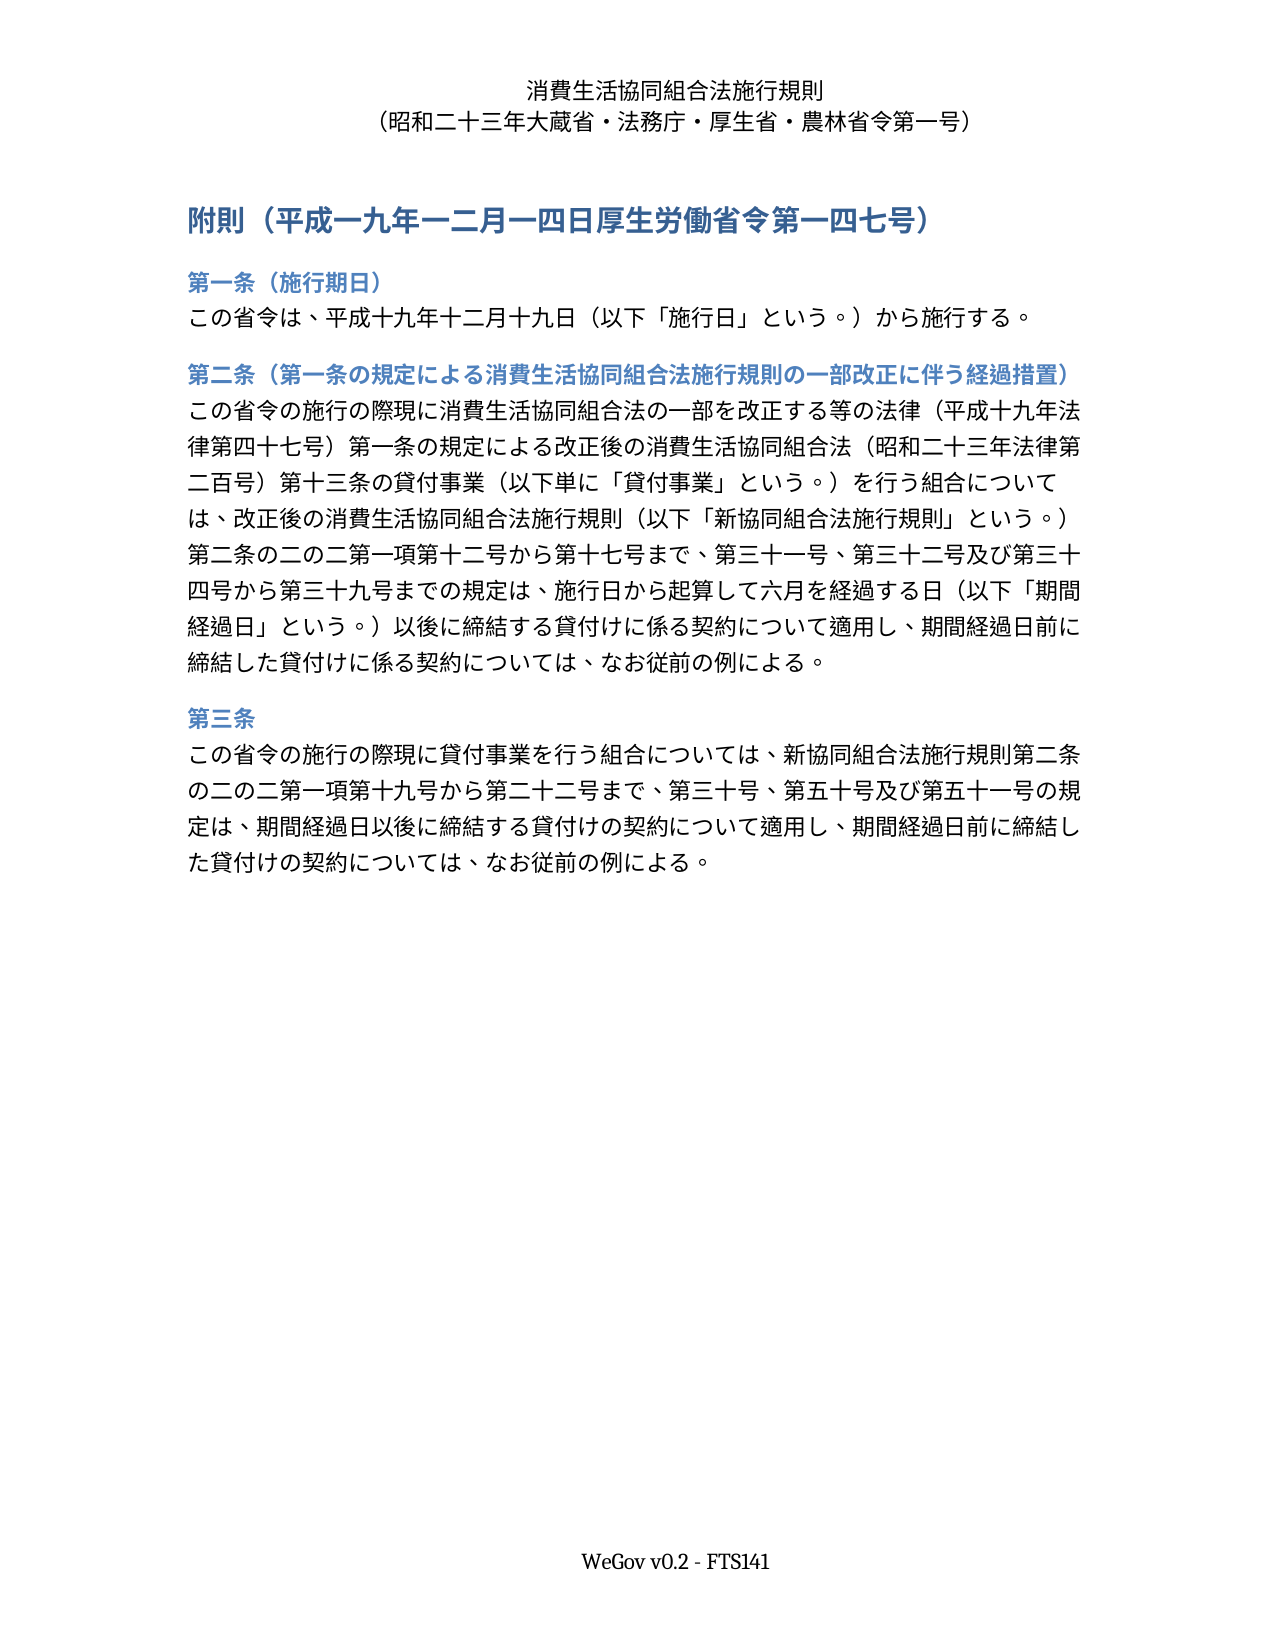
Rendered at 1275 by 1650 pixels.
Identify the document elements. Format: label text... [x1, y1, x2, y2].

subtitle 第一条（施行期日） [187, 266, 1087, 298]
subtitle 第三条 [187, 703, 1087, 735]
subtitle 附則（平成一九年一二月一四日厚生労働省令第一四七号） [187, 200, 1087, 240]
text この省令は、平成十九年十二月十九日（以下「施行日」という。）から施行する。 [187, 302, 1087, 334]
text この省令の施行の際現に貸付事業を行う組合については、新協同組合法施行規則第二条の二の二第一項第十九号から第二十二号まで、第三十号、第五十号及び第五十一号の規定は、期間経過日以後に締結する貸付けの契約について適用し、期間経過日前に締結した貸付けの契約については、なお従前の例による。 [187, 739, 1087, 878]
text この省令の施行の際現に消費生活協同組合法の一部を改正する等の法律（平成十九年法律第四十七号）第一条の規定による改正後の消費生活協同組合法（昭和二十三年法律第二百号）第十三条の貸付事業（以下単に「貸付事業」という。）を行う組合については、改正後の消費生活協同組合法施行規則（以下「新協同組合法施行規則」という。）第二条の二の二第一項第十二号から第十七号まで、第三十一号、第三十二号及び第三十四号から第三十九号までの規定は、施行日から起算して六月を経過する日（以下「期間経過日」という。）以後に締結する貸付けに係る契約について適用し、期間経過日前に締結した貸付けに係る契約については、なお従前の例による。 [187, 395, 1087, 678]
subtitle 第二条（第一条の規定による消費生活協同組合法施行規則の一部改正に伴う経過措置） [187, 359, 1087, 390]
